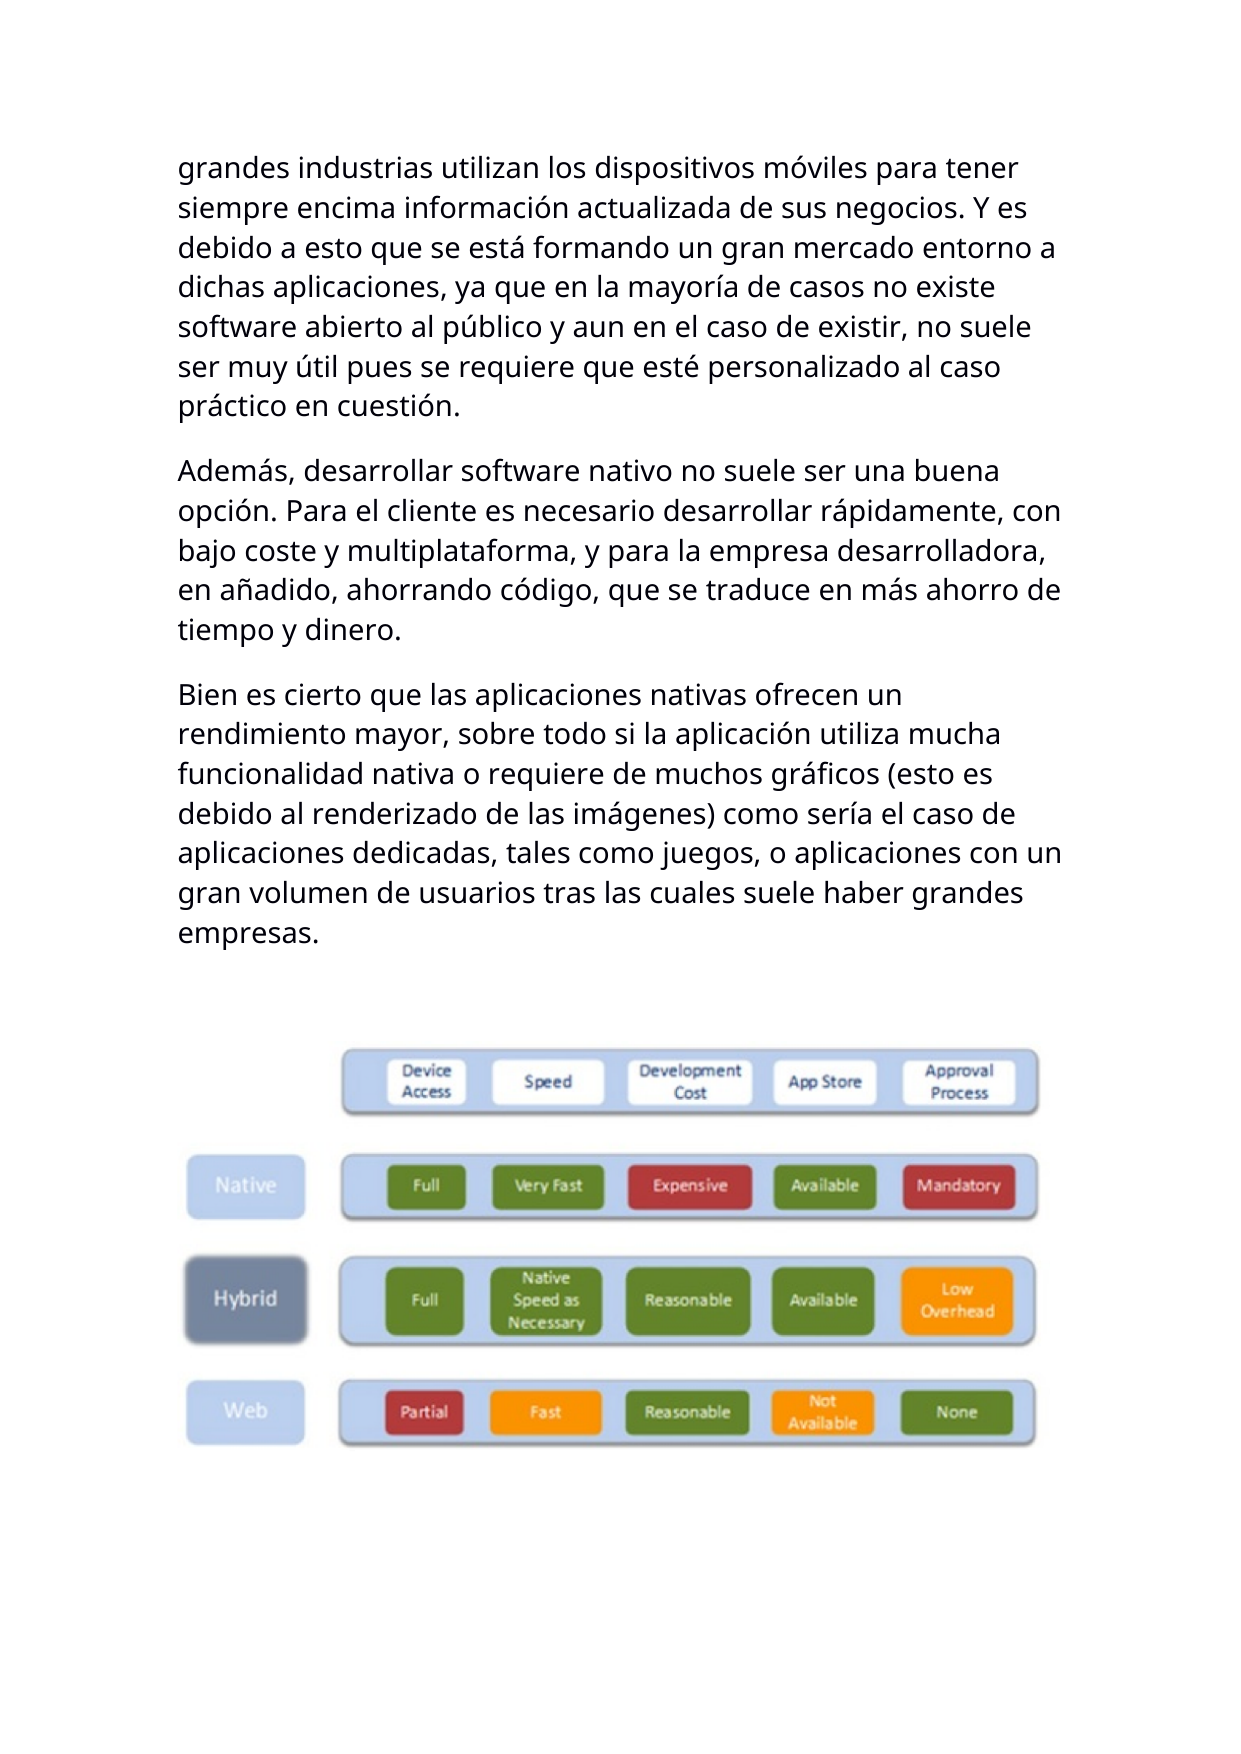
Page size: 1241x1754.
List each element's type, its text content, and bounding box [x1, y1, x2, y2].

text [177, 148, 1063, 425]
text Bien es cierto que las aplicaciones nativas ofrecen un rendimiento mayor, sobre todo si la aplicación utiliza mucha funcionalidad nativa o requiere de muchos gráficos (esto es debido al renderizado de las imágenes) como sería el caso de aplicaciones dedicadas, tales como juegos, o aplicaciones con un gran volumen de usuarios tras las cuales suele haber grandes empresas. [177, 674, 1063, 952]
text Además, desarrollar software nativo no suele ser una buena opción. Para el cliente es necesario desarrollar rápidamente, con bajo coste y multiplataforma, y para la empresa desarrolladora, en añadido, ahorrando código, que se traduce en más ahorro de tiempo y dinero. [177, 450, 1063, 649]
picture [177, 1041, 1051, 1452]
